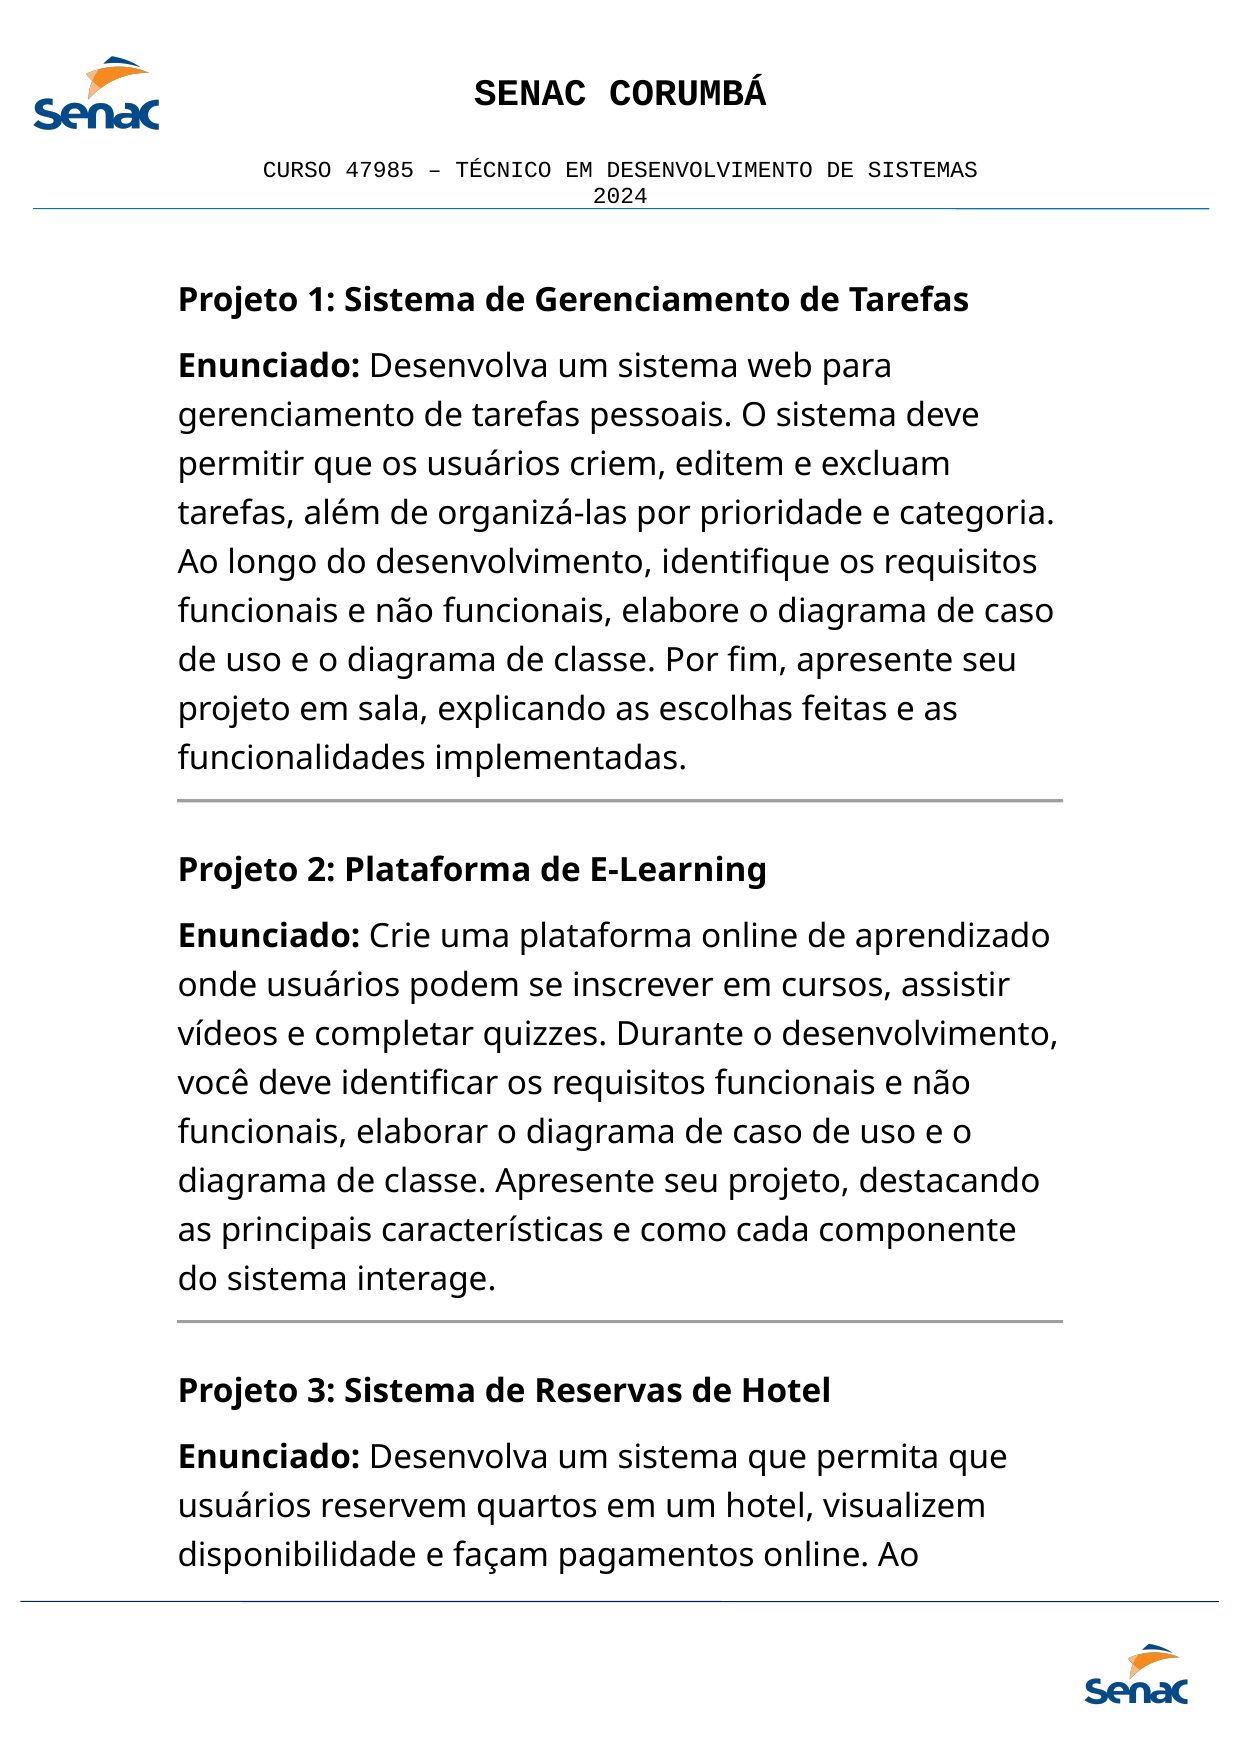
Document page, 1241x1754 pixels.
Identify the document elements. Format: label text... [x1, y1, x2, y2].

picture [7, 4, 185, 182]
text Enunciado: Desenvolva um sistema web para gerenciamento de tarefas pessoais. O sistema deve permitir que os usuários criem, editem e excluam tarefas, além de organizá-las por prioridade e categoria. Ao longo do desenvolvimento, identifique os requisitos funcionais e não funcionais, elabore o diagrama de caso de uso e o diagrama de classe. Por fim, apresente seu projeto em sala, explicando as escolhas feitas e as funcionalidades implementadas. [177, 342, 1063, 779]
picture [1063, 1601, 1209, 1747]
text Projeto 1: Sistema de Gerenciamento de Tarefas [177, 276, 1063, 322]
text Projeto 2: Plataforma de E-Learning [177, 846, 1063, 891]
text Enunciado: Crie uma plataforma online de aprendizado onde usuários podem se inscrever em cursos, assistir vídeos e completar quizzes. Durante o desenvolvimento, você deve identificar os requisitos funcionais e não funcionais, elaborar o diagrama de caso de uso e o diagrama de classe. Apresente seu projeto, destacando as principais características e como cada componente do sistema interage. [177, 912, 1063, 1300]
text Projeto 3: Sistema de Reservas de Hotel [177, 1367, 1063, 1412]
